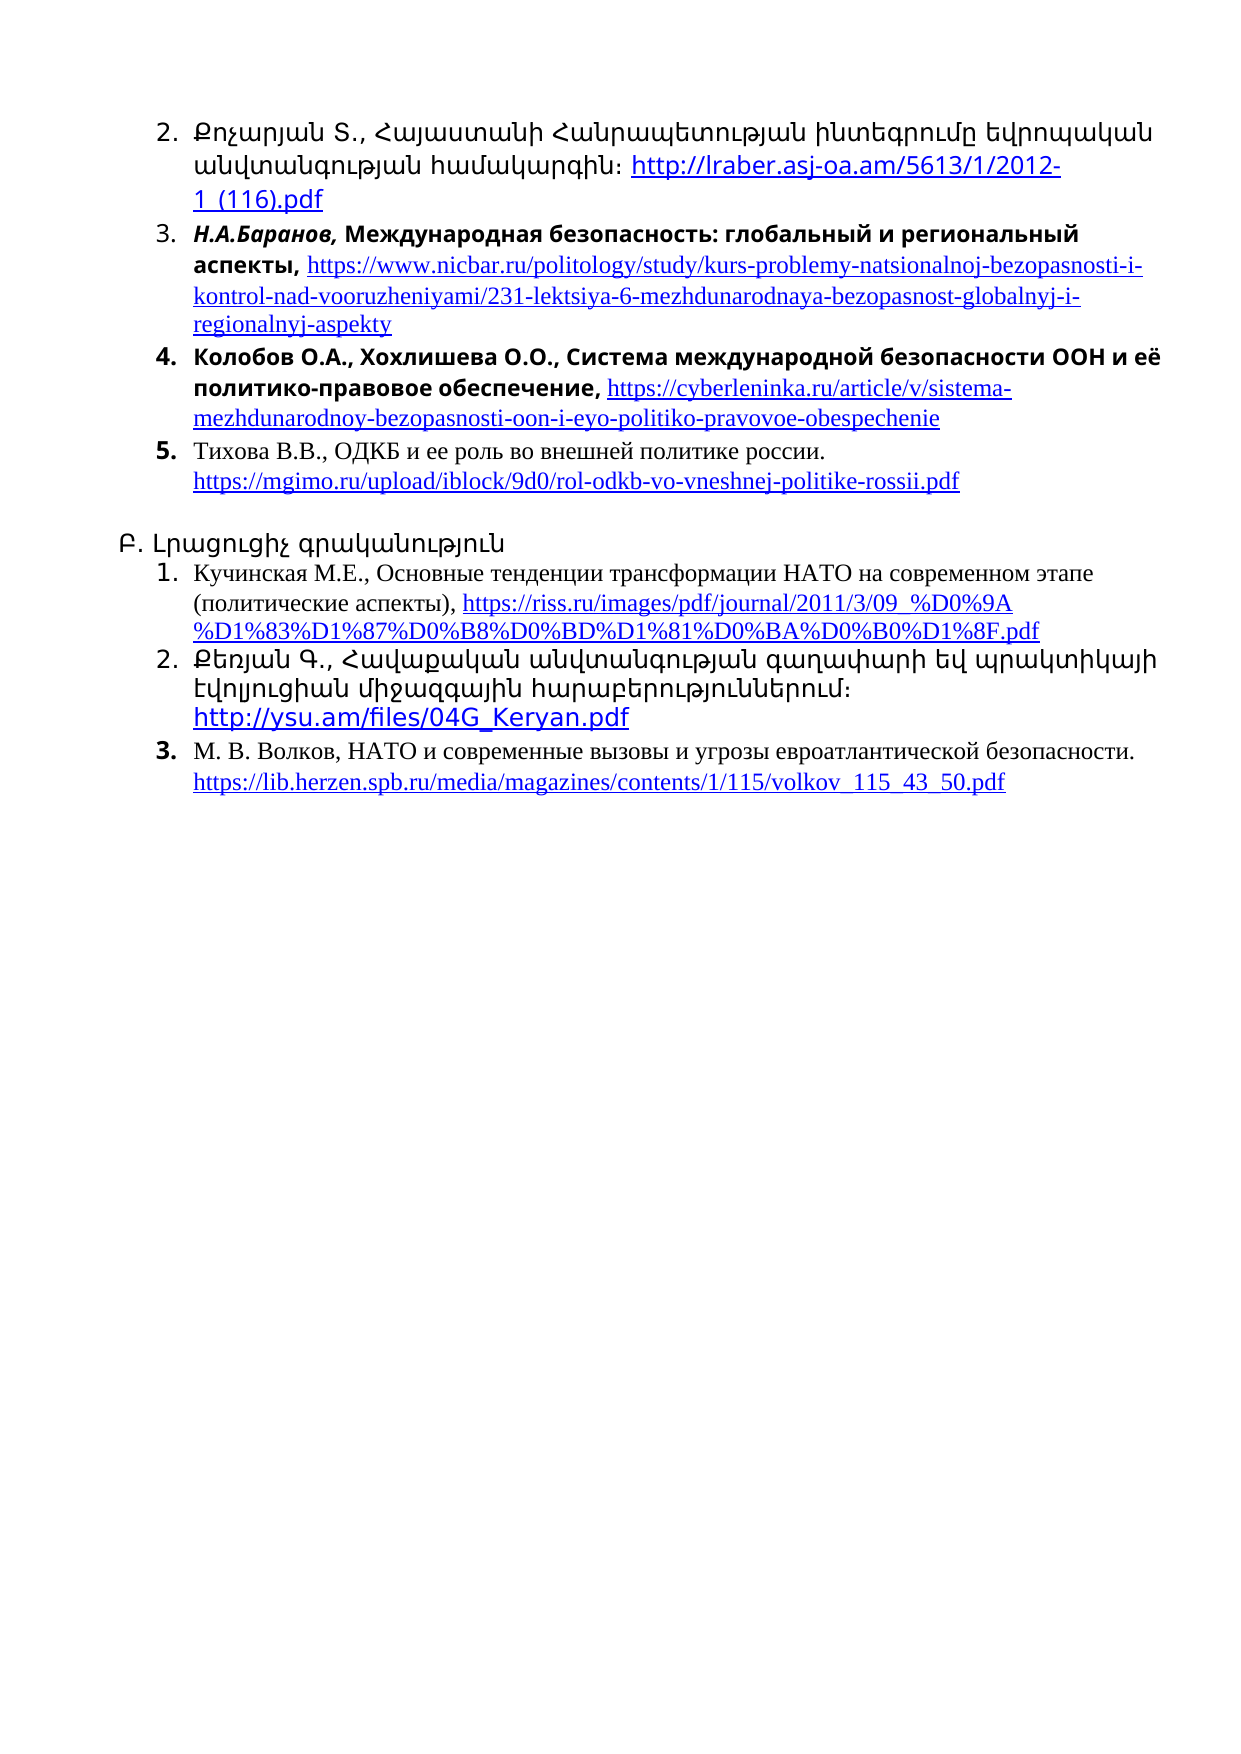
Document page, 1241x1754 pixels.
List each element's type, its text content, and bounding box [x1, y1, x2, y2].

list М. В. Волков, НАТО и современные вызовы и угрозы евроатлантической безопасности. https://lib.herzen.spb.ru/media/magazines/contents/1/115/volkov_115_43_50.pdf [156, 733, 1181, 795]
list Քոչարյան Տ., Հայաստանի Հանրապետության ինտեգրումը եվրոպական անվտանգության համակարգին։ http://lraber.asj-oa.am/5613/1/2012-1_(116).pdf [156, 118, 1181, 215]
list Н.А.Баранов, Международная безопасность: глобальный и региональный аспекты, https://www.nicbar.ru/politology/study/kurs-problemy-natsionalnoj-bezopasnosti-i-kontrol-nad-vooruzheniyami/231-lektsiya-6-mezhdunarodnaya-bezopasnost-globalnyj-i-regionalnyj-aspekty [156, 215, 1181, 338]
text Բ. Լրացուցիչ գրականություն [118, 529, 1181, 558]
list Колобов О.А., Хохлишева О.О., Система международной безопасности ООН и её политико-правовое обеспечение, https://cyberleninka.ru/article/v/sistema-mezhdunarodnoy-bezopasnosti-oon-i-eyo-politiko-pravovoe-obespechenie [156, 338, 1181, 432]
list Քեռյան Գ., Հավաքական անվտանգության գաղափարի եվ պրակտիկայի էվոլյուցիան միջազգային հարաբերություններում։ http://ysu.am/files/04G_Keryan.pdf [156, 645, 1181, 733]
list Кучинская М.Е., Основные тенденции трансформации НАТО на современном этапе (политические аспекты), https://riss.ru/images/pdf/journal/2011/3/09_%D0%9A%D1%83%D1%87%D0%B8%D0%BD%D1%81%D0%BA%D0%B0%D1%8F.pdf [156, 558, 1181, 645]
list Тихова В.В., ОДКБ и ее роль во внешней политике россии. https://mgimo.ru/upload/iblock/9d0/rol-odkb-vo-vneshnej-politike-rossii.pdf [156, 432, 1181, 495]
